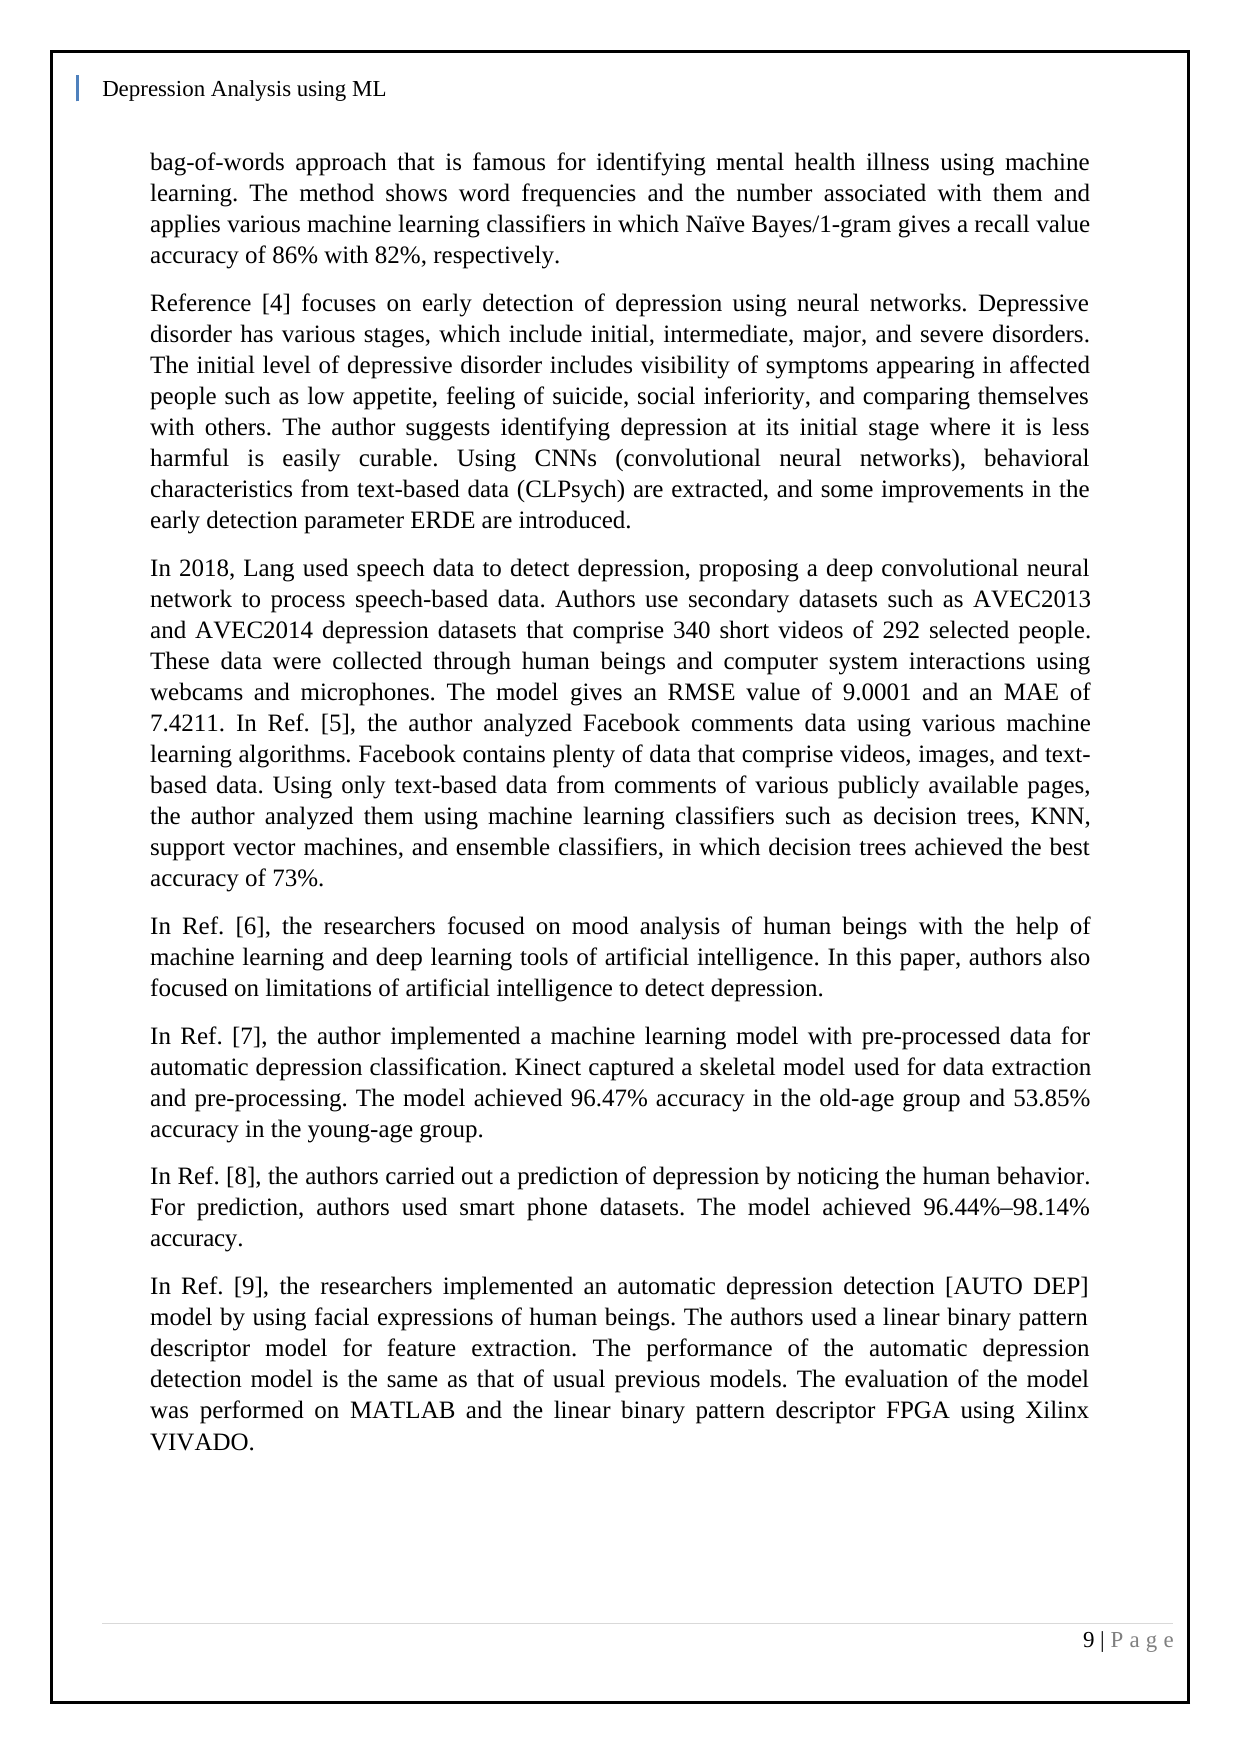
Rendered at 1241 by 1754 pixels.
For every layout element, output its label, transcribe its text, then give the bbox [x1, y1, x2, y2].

text In 2018, Lang used speech data to detect depression, proposing a deep convolutional neural network to process speech-based data. Authors use secondary datasets such as AVEC2013 and AVEC2014 depression datasets that comprise 340 short videos of 292 selected people. These data were collected through human beings and computer system interactions using webcams and microphones. The model gives an RMSE value of 9.0001 and an MAE of 7.4211. In Ref. [5], the author analyzed Facebook comments data using various machine learning algorithms. Facebook contains plenty of data that comprise videos, images, and text-based data. Using only text-based data from comments of various publicly available pages, the author analyzed them using machine learning classifiers such as decision trees, KNN, support vector machines, and ensemble classifiers, in which decision trees achieved the best accuracy of 73%. [150, 553, 1091, 892]
text In Ref. [6], the researchers focused on mood analysis of human beings with the help of machine learning and deep learning tools of artificial intelligence. In this paper, authors also focused on limitations of artificial intelligence to detect depression. [150, 911, 1090, 1002]
text In Ref. [9], the researchers implemented an automatic depression detection [AUTO DEP] model by using facial expressions of human beings. The authors used a linear binary pattern descriptor model for feature extraction. The performance of the automatic depression detection model is the same as that of usual previous models. The evaluation of the model was performed on MATLAB and the linear binary pattern descriptor FPGA using Xilinx VIVADO. [150, 1271, 1090, 1455]
text Reference [4] focuses on early detection of depression using neural networks. Depressive disorder has various stages, which include initial, intermediate, major, and severe disorders. The initial level of depressive disorder includes visibility of symptoms appearing in affected people such as low appetite, feeling of suicide, social inferiority, and comparing themselves with others. The author suggests identifying depression at its initial stage where it is less harmful is easily curable. Using CNNs (convolutional neural networks), behavioral characteristics from text-based data (CLPsych) are extracted, and some improvements in the early detection parameter ERDE are introduced. [150, 288, 1091, 534]
text In Ref. [7], the author implemented a machine learning model with pre-processed data for automatic depression classification. Kinect captured a skeletal model used for data extraction and pre-processing. The model achieved 96.47% accuracy in the old-age group and 53.85% accuracy in the young-age group. [150, 1021, 1092, 1143]
text bag-of-words approach that is famous for identifying mental health illness using machine learning. The method shows word frequencies and the number associated with them and applies various machine learning classifiers in which Naïve Bayes/1-gram gives a recall value accuracy of 86% with 82%, respectively. [150, 147, 1091, 269]
text In Ref. [8], the authors carried out a prediction of depression by noticing the human behavior. For prediction, authors used smart phone datasets. The model achieved 96.44%–98.14% accuracy. [150, 1161, 1091, 1252]
